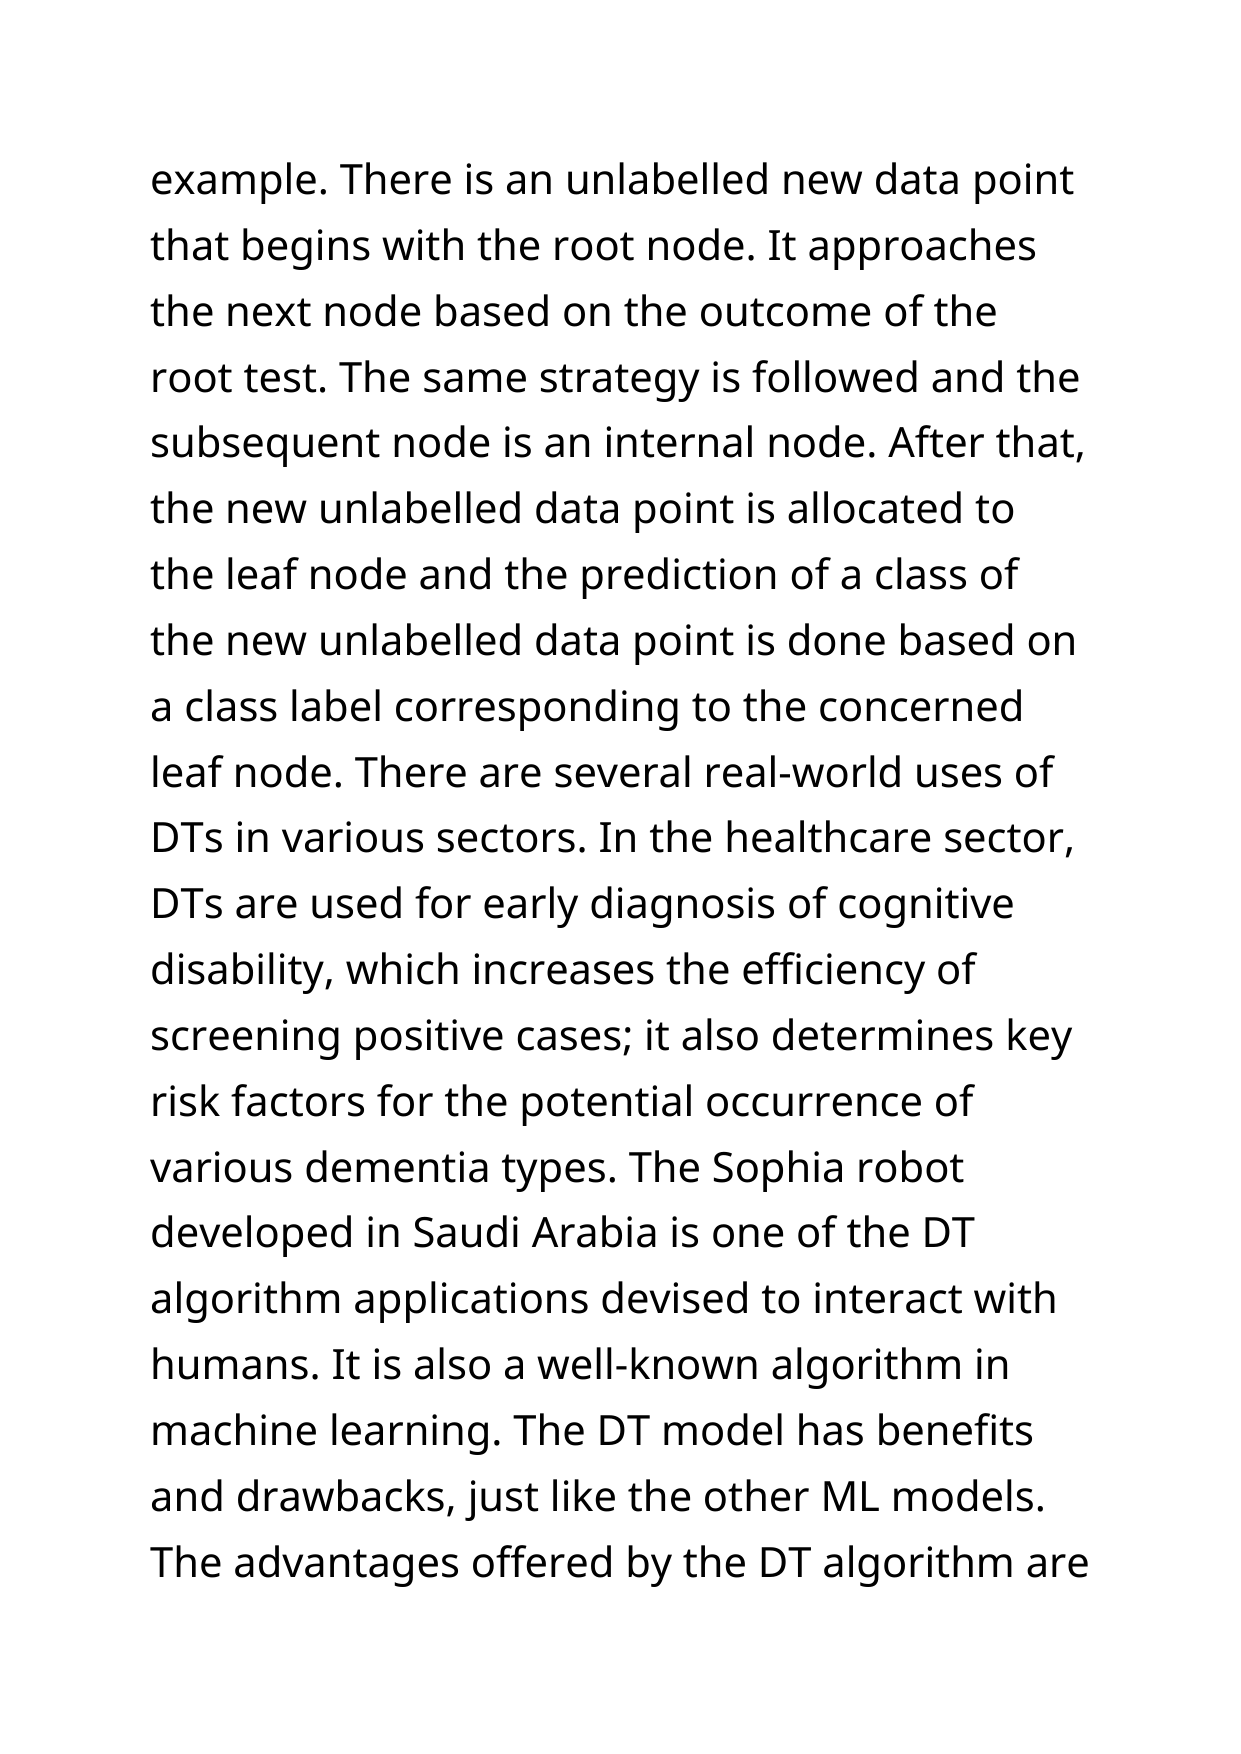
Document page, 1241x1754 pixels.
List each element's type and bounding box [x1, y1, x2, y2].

text [150, 150, 1090, 1589]
